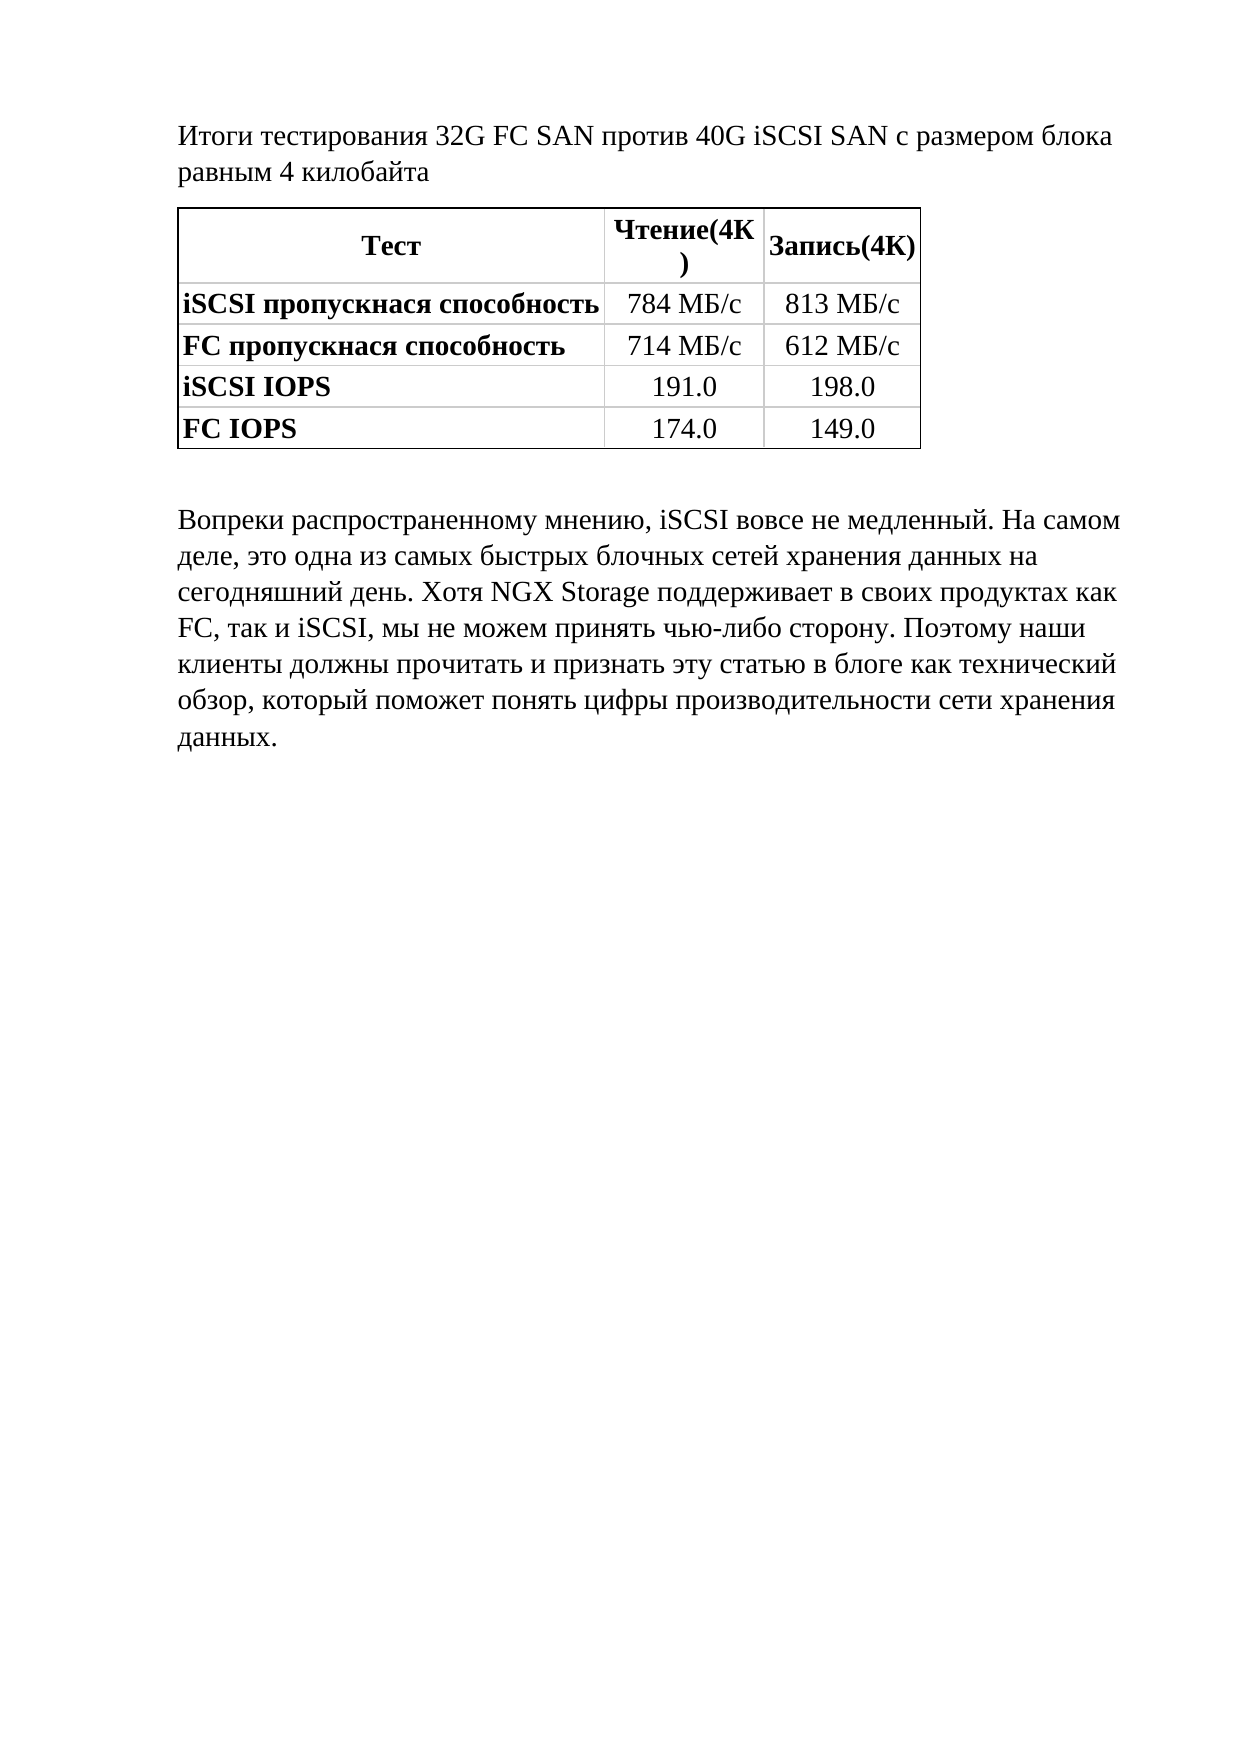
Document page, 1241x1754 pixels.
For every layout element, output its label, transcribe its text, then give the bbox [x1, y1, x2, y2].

table_header Запись(4К) [765, 209, 920, 282]
table_cell 174.0 [605, 408, 763, 447]
table_cell 784 МБ/с [605, 284, 763, 323]
table_cell iSCSI IOPS [179, 366, 604, 406]
table_header Тест [179, 209, 604, 282]
table_cell FC IOPS [179, 408, 604, 447]
table_cell 612 МБ/с [765, 325, 920, 365]
table_cell FC пропускнася способность [179, 325, 604, 365]
table_cell 813 МБ/с [765, 284, 920, 323]
table_cell 714 МБ/с [605, 325, 763, 365]
table_cell iSCSI пропускнася способность [179, 284, 604, 323]
table_cell 191.0 [605, 366, 763, 406]
table_cell 198.0 [765, 366, 920, 406]
table_cell 149.0 [765, 408, 920, 447]
text Вопреки распространенному мнению, iSCSI вовсе не медленный. На самом деле, это одна из самых быстрых блочных сетей хранения данных на сегодняшний день. Хотя NGX Storage поддерживает в своих продуктах как FC, так и iSCSI, мы не можем принять чью-либо сторону. Поэтому наши клиенты должны прочитать и признать эту статью в блоге как технический обзор, который поможет понять цифры производительности сети хранения данных. [177, 502, 1152, 752]
text Итоги тестирования 32G FC SAN против 40G iSCSI SAN с размером блока равным 4 килобайта [177, 118, 1152, 188]
table_header Чтение(4К) [605, 209, 763, 282]
